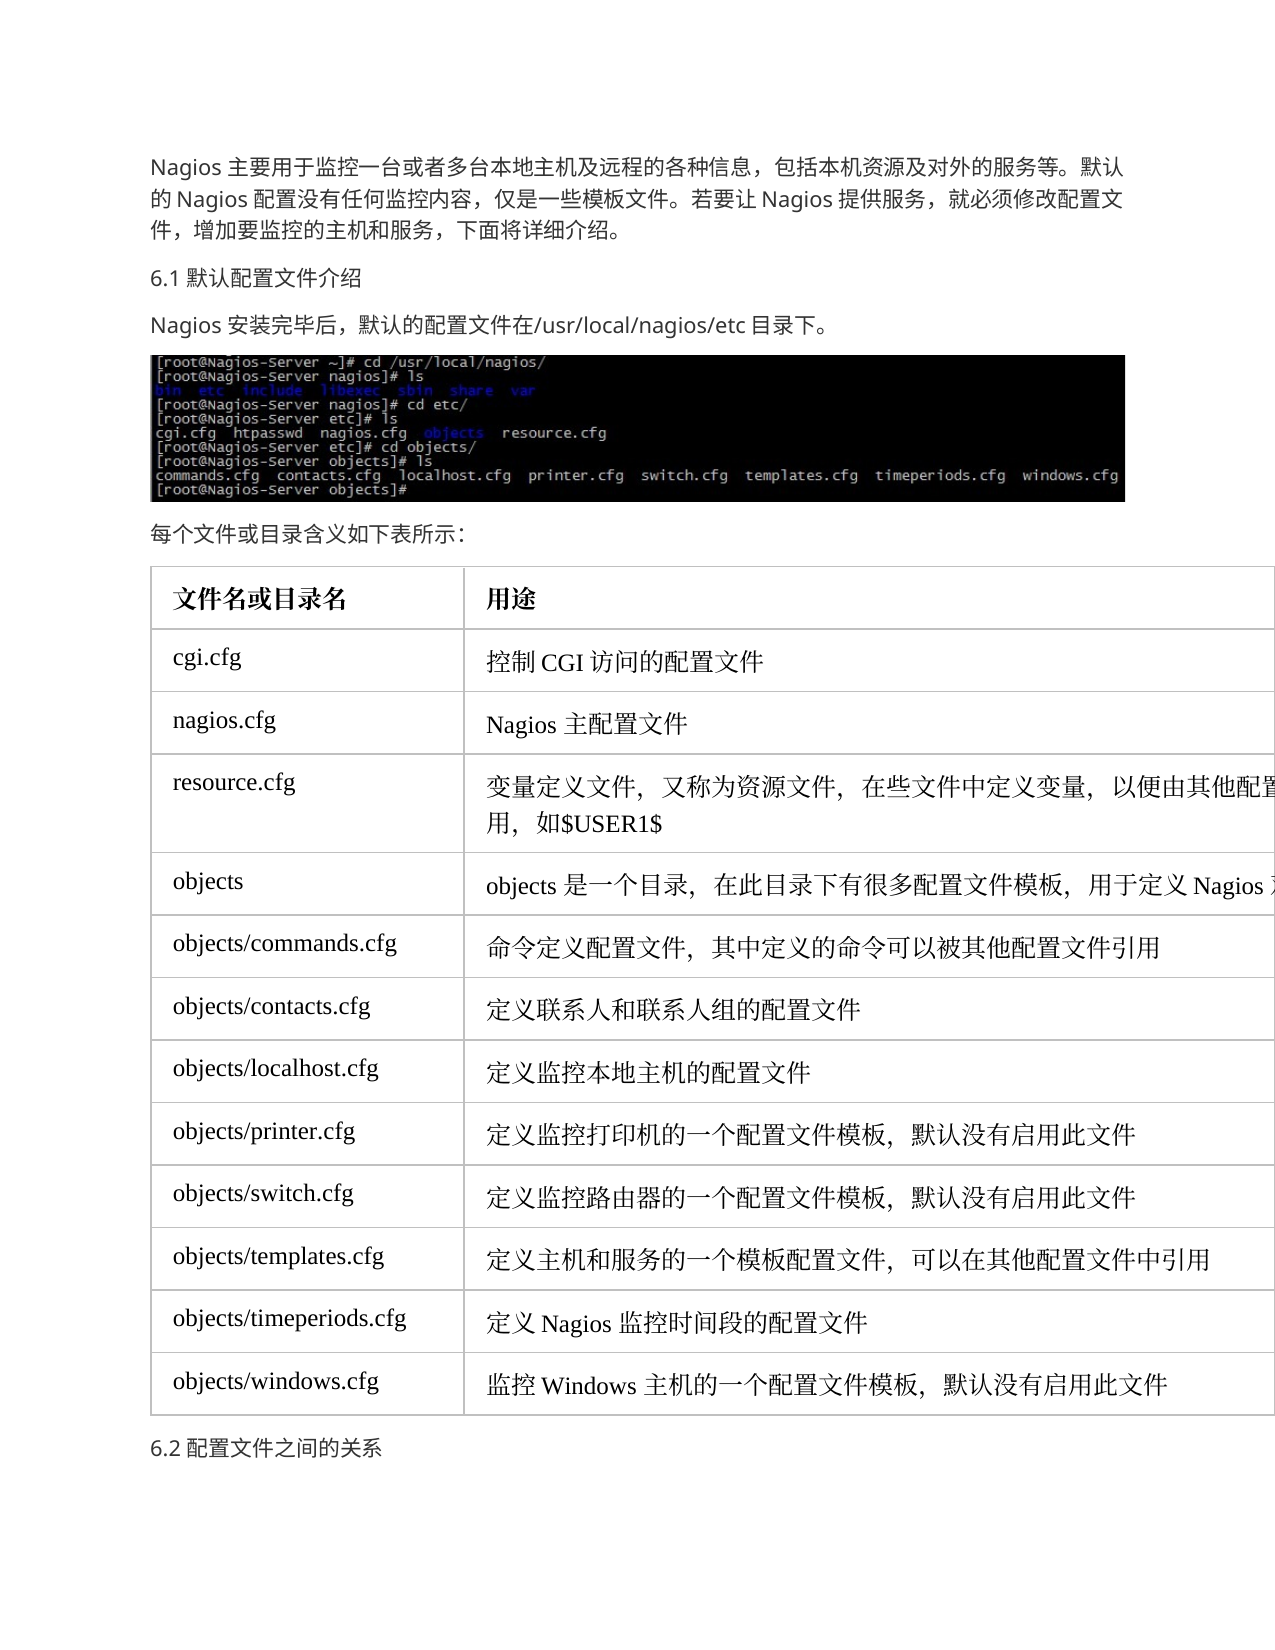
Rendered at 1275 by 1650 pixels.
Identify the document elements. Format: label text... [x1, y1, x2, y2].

table_cell objects/localhost.cfg [152, 1041, 463, 1102]
table_header 文件名或目录名 [152, 567, 464, 628]
table_cell objects/printer.cfg [152, 1103, 463, 1164]
table_cell objects/contacts.cfg [152, 978, 463, 1039]
table_cell objects/commands.cfg [152, 916, 463, 977]
table_cell 定义联系人和联系人组的配置文件 [465, 978, 1274, 1039]
table_cell 命令定义配置文件，其中定义的命令可以被其他配置文件引用 [465, 916, 1274, 977]
table_cell 定义监控本地主机的配置文件 [465, 1041, 1274, 1102]
table_cell objects 是一个目录，在此目录下有很多配置文件模板，用于定义Nagios 对象 [465, 853, 1274, 914]
table_header 用途 [465, 567, 1274, 628]
table_cell 定义监控路由器的一个配置文件模板，默认没有启用此文件 [465, 1166, 1274, 1227]
table_cell 监控Windows 主机的一个配置文件模板，默认没有启用此文件 [465, 1353, 1274, 1414]
text Nagios 安装完毕后，默认的配置文件在/usr/local/nagios/etc目录下。 [150, 308, 1125, 340]
table_cell 定义监控打印机的一个配置文件模板，默认没有启用此文件 [465, 1103, 1274, 1164]
text Nagios 主要用于监控一台或者多台本地主机及远程的各种信息，包括本机资源及对外的服务等。默认的Nagios 配置没有任何监控内容，仅是一些模板文件。若要让Nagios 提供服务，就必须修改配置文件，增加要监控的主机和服务，下面将详细介绍。 [150, 150, 1125, 245]
table_cell 变量定义文件，又称为资源文件，在些文件中定义变量，以便由其他配置文件引用，如$USER1$ [465, 755, 1274, 852]
table_cell 定义主机和服务的一个模板配置文件，可以在其他配置文件中引用 [465, 1228, 1274, 1289]
table_cell objects [152, 853, 463, 914]
table_cell 控制CGI访问的配置文件 [465, 630, 1274, 691]
table_cell 定义Nagios 监控时间段的配置文件 [465, 1291, 1274, 1352]
table_cell objects/timeperiods.cfg [152, 1291, 463, 1352]
text 6.2 配置文件之间的关系 [150, 1431, 1125, 1463]
table_cell objects/switch.cfg [152, 1166, 463, 1227]
text 每个文件或目录含义如下表所示： [150, 517, 1125, 549]
picture [150, 355, 1125, 502]
table_cell objects/templates.cfg [152, 1228, 463, 1289]
table_cell resource.cfg [152, 755, 463, 852]
table_cell nagios.cfg [152, 692, 463, 753]
table_cell Nagios 主配置文件 [465, 692, 1274, 753]
table_cell objects/windows.cfg [152, 1353, 463, 1414]
table_cell cgi.cfg [152, 630, 463, 691]
text 6.1 默认配置文件介绍 [150, 261, 1125, 293]
